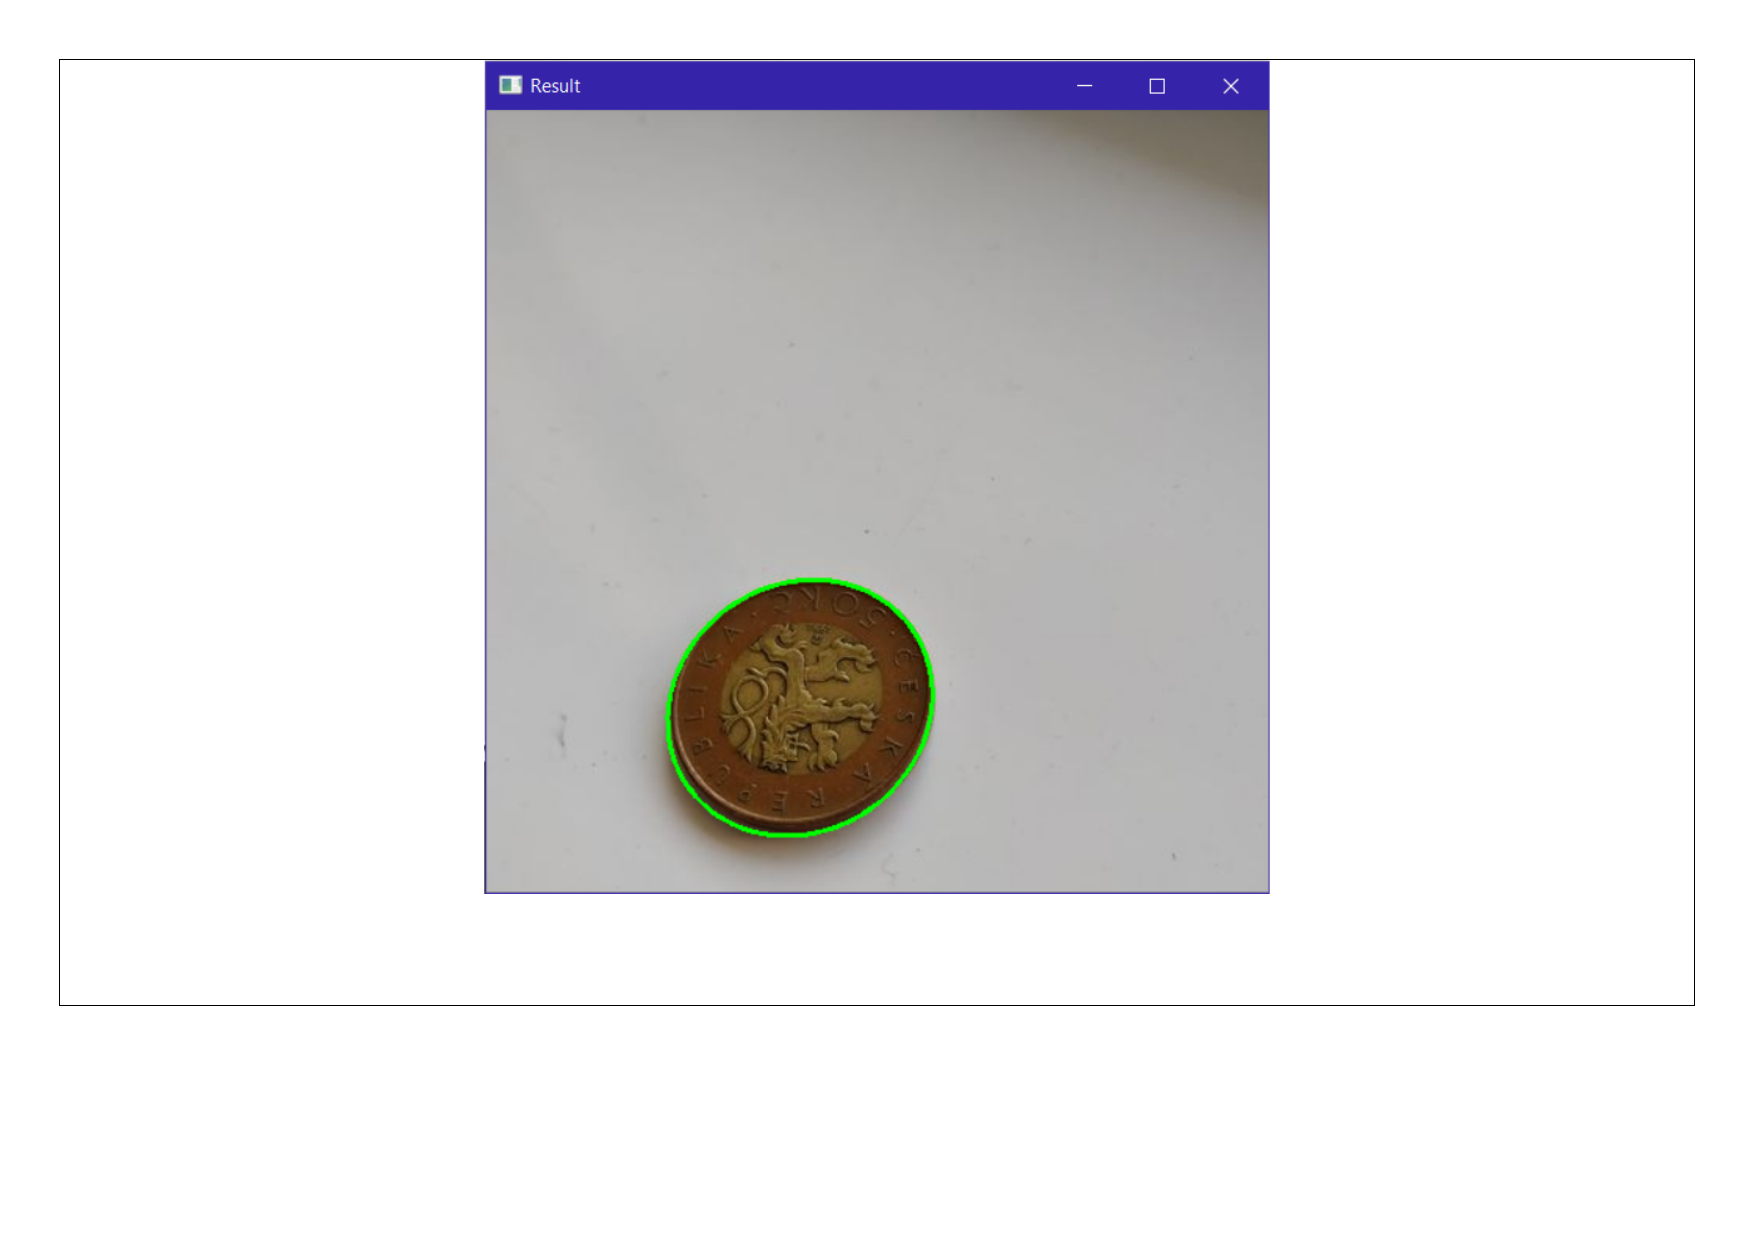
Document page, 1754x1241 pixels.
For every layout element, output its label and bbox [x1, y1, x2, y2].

picture [484, 60, 1270, 894]
table_cell [60, 60, 1694, 1004]
